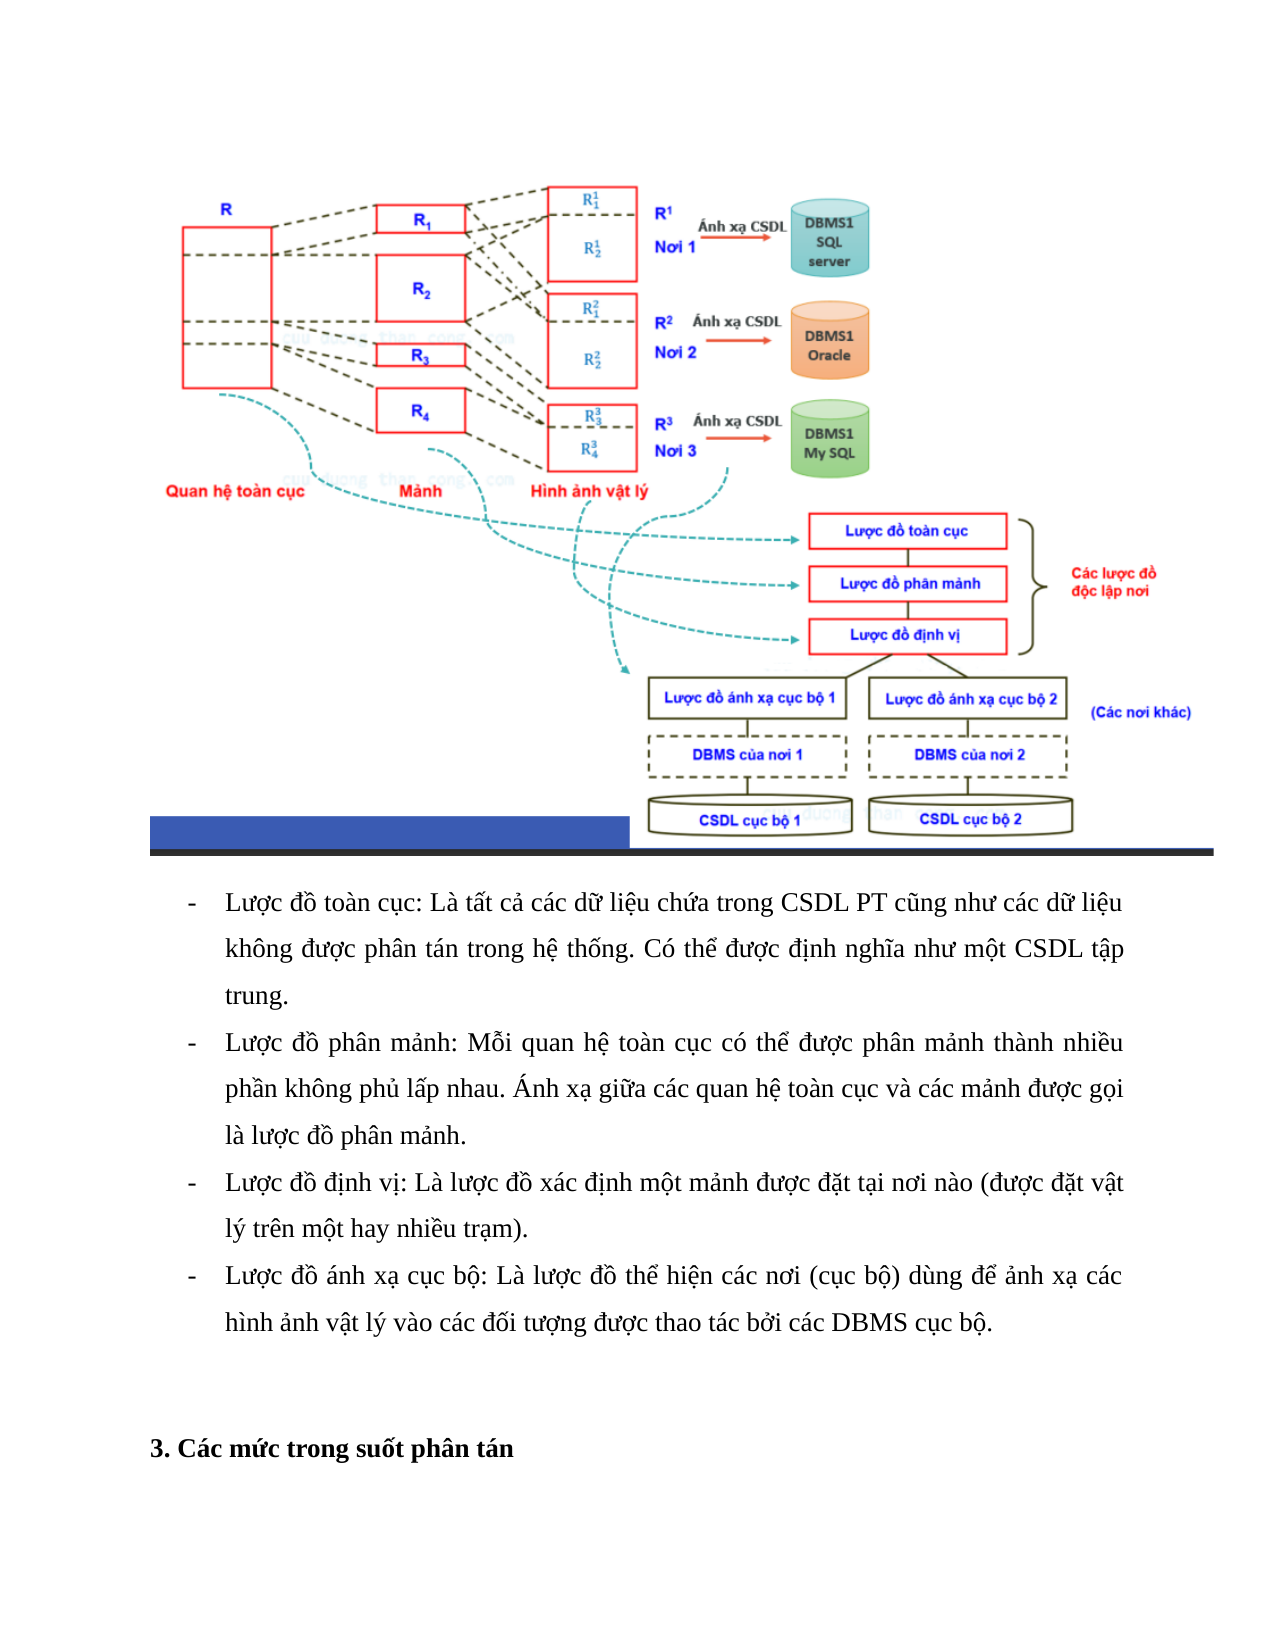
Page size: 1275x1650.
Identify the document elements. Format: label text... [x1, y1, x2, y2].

list Lược đồ định vị: Là lược đồ xác định một mảnh được đặt tại nơi nào (được đặt vật lý trên một hay nhiều trạm). [187, 1166, 1125, 1244]
list Lược đồ toàn cục: Là tất cả các dữ liệu chứa trong CSDL PT cũng như các dữ liệu không được phân tán trong hệ thống. Có thể được định nghĩa như một CSDL tập trung. [187, 886, 1125, 1010]
list Lược đồ ánh xạ cục bộ: Là lược đồ thể hiện các nơi (cục bộ) dùng để ảnh xạ các hình ảnh vật lý vào các đối tượng được thao tác bởi các DBMS cục bộ. [187, 1259, 1125, 1337]
list Lược đồ phân mảnh: Mỗi quan hệ toàn cục có thể được phân mảnh thành nhiều phần không phủ lấp nhau. Ánh xạ giữa các quan hệ toàn cục và các mảnh được gọi là lược đồ phân mảnh. [187, 1026, 1125, 1150]
text 3. Các mức trong suốt phân tán [150, 1433, 1125, 1464]
picture [150, 150, 1214, 856]
